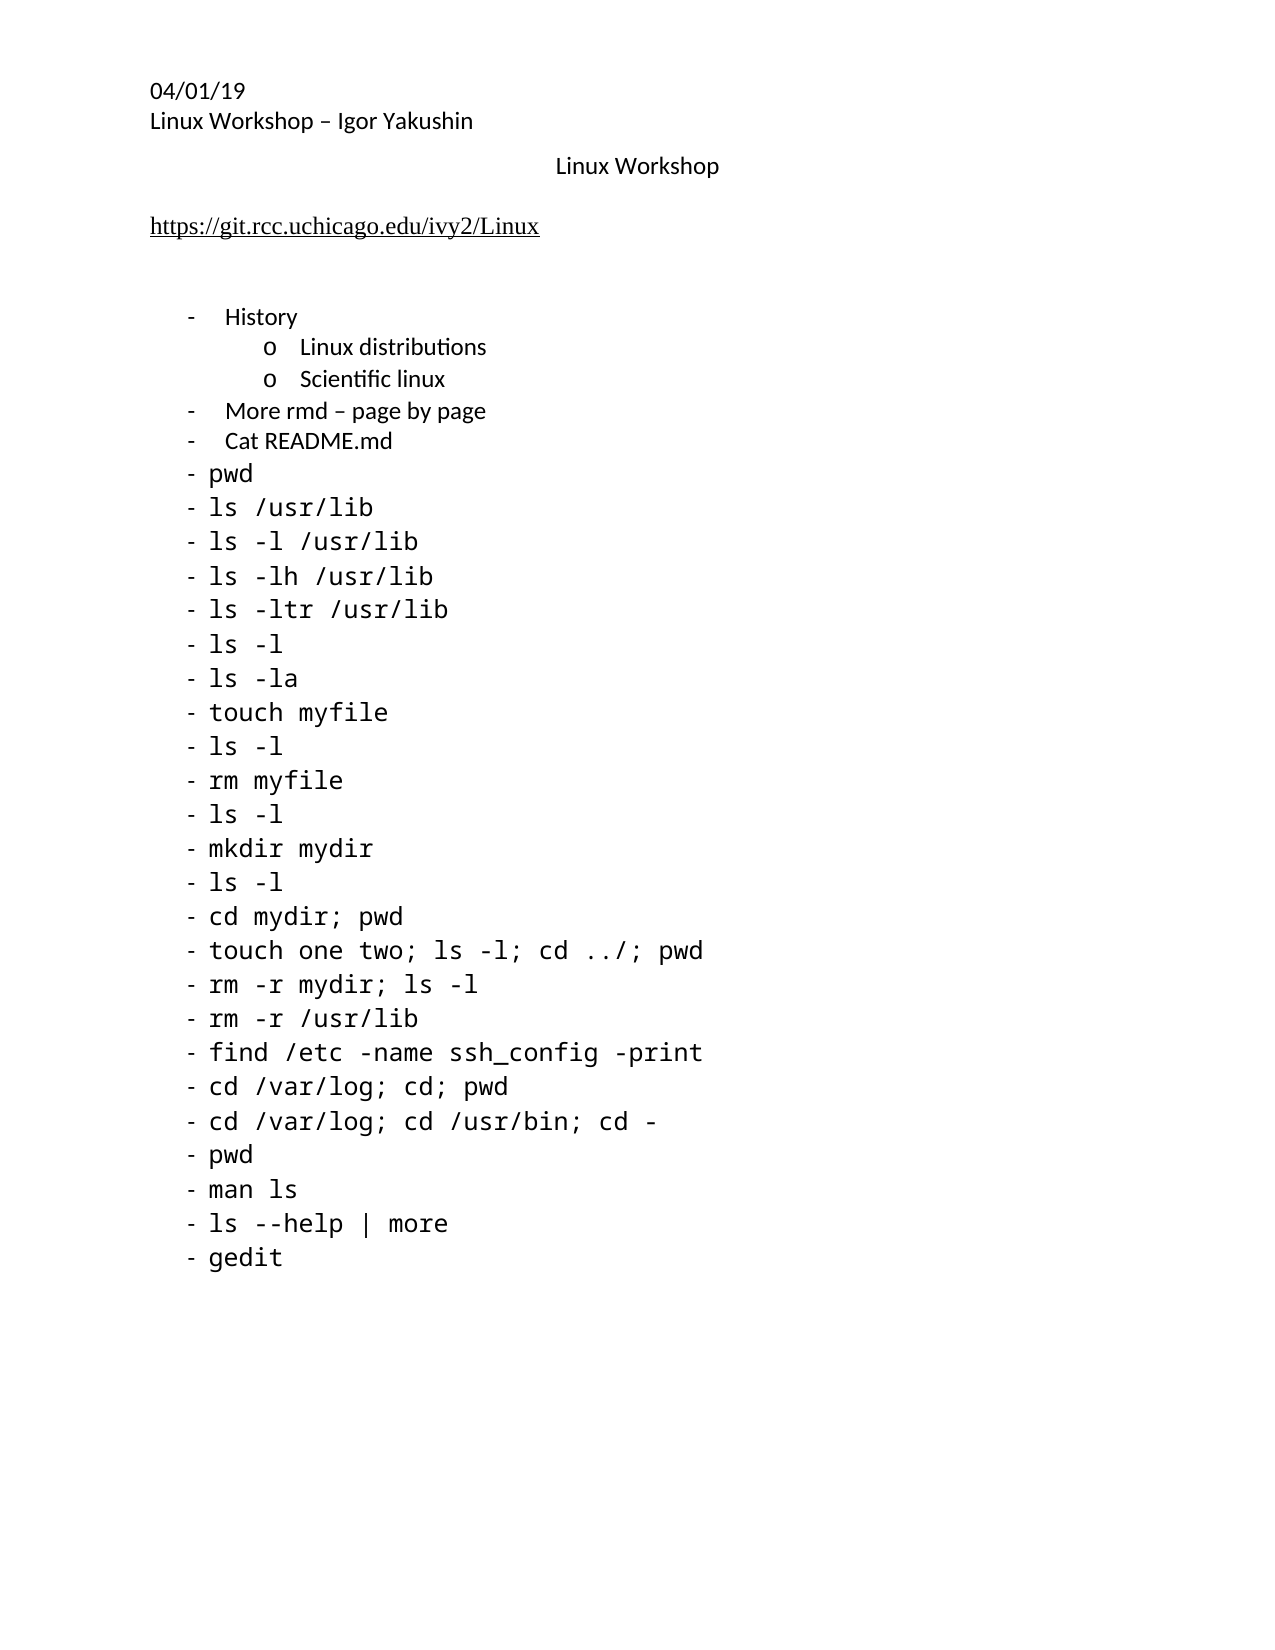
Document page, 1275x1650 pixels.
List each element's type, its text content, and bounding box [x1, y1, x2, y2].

list touch myfile [187, 694, 1125, 728]
list ls -l [187, 728, 1125, 762]
text https://git.rcc.uchicago.edu/ivy2/Linux [150, 211, 1125, 240]
list rm -r /usr/lib [187, 1001, 1125, 1035]
list ls -l /usr/lib [187, 524, 1125, 558]
list rm myfile [187, 762, 1125, 797]
list pwd [187, 456, 1125, 490]
list man ls [187, 1171, 1125, 1205]
list pwd [187, 1137, 1125, 1171]
list cd mydir; pwd [187, 899, 1125, 933]
list History [187, 301, 1125, 331]
list ls -la [187, 660, 1125, 694]
list rm -r mydir; ls -l [187, 967, 1125, 1001]
list ls -lh /usr/lib [187, 558, 1125, 592]
list cd /var/log; cd; pwd [187, 1069, 1125, 1103]
list touch one two; ls -l; cd ../; pwd [187, 933, 1125, 967]
list find /etc -name ssh_config -print [187, 1035, 1125, 1069]
list cd /var/log; cd /usr/bin; cd - [187, 1103, 1125, 1137]
list gedit [187, 1239, 1125, 1273]
list ls --help | more [187, 1205, 1125, 1239]
list ls -l [187, 797, 1125, 831]
list Cat README.md [187, 425, 1125, 456]
list ls /usr/lib [187, 490, 1125, 524]
list Scientific linux [262, 363, 1125, 395]
list ls -ltr /usr/lib [187, 592, 1125, 626]
text Linux Workshop [150, 150, 1125, 181]
list mkdir mydir [187, 831, 1125, 865]
list More rmd – page by page [187, 395, 1125, 425]
list Linux distributions [262, 331, 1125, 363]
list ls -l [187, 626, 1125, 660]
list ls -l [187, 865, 1125, 899]
